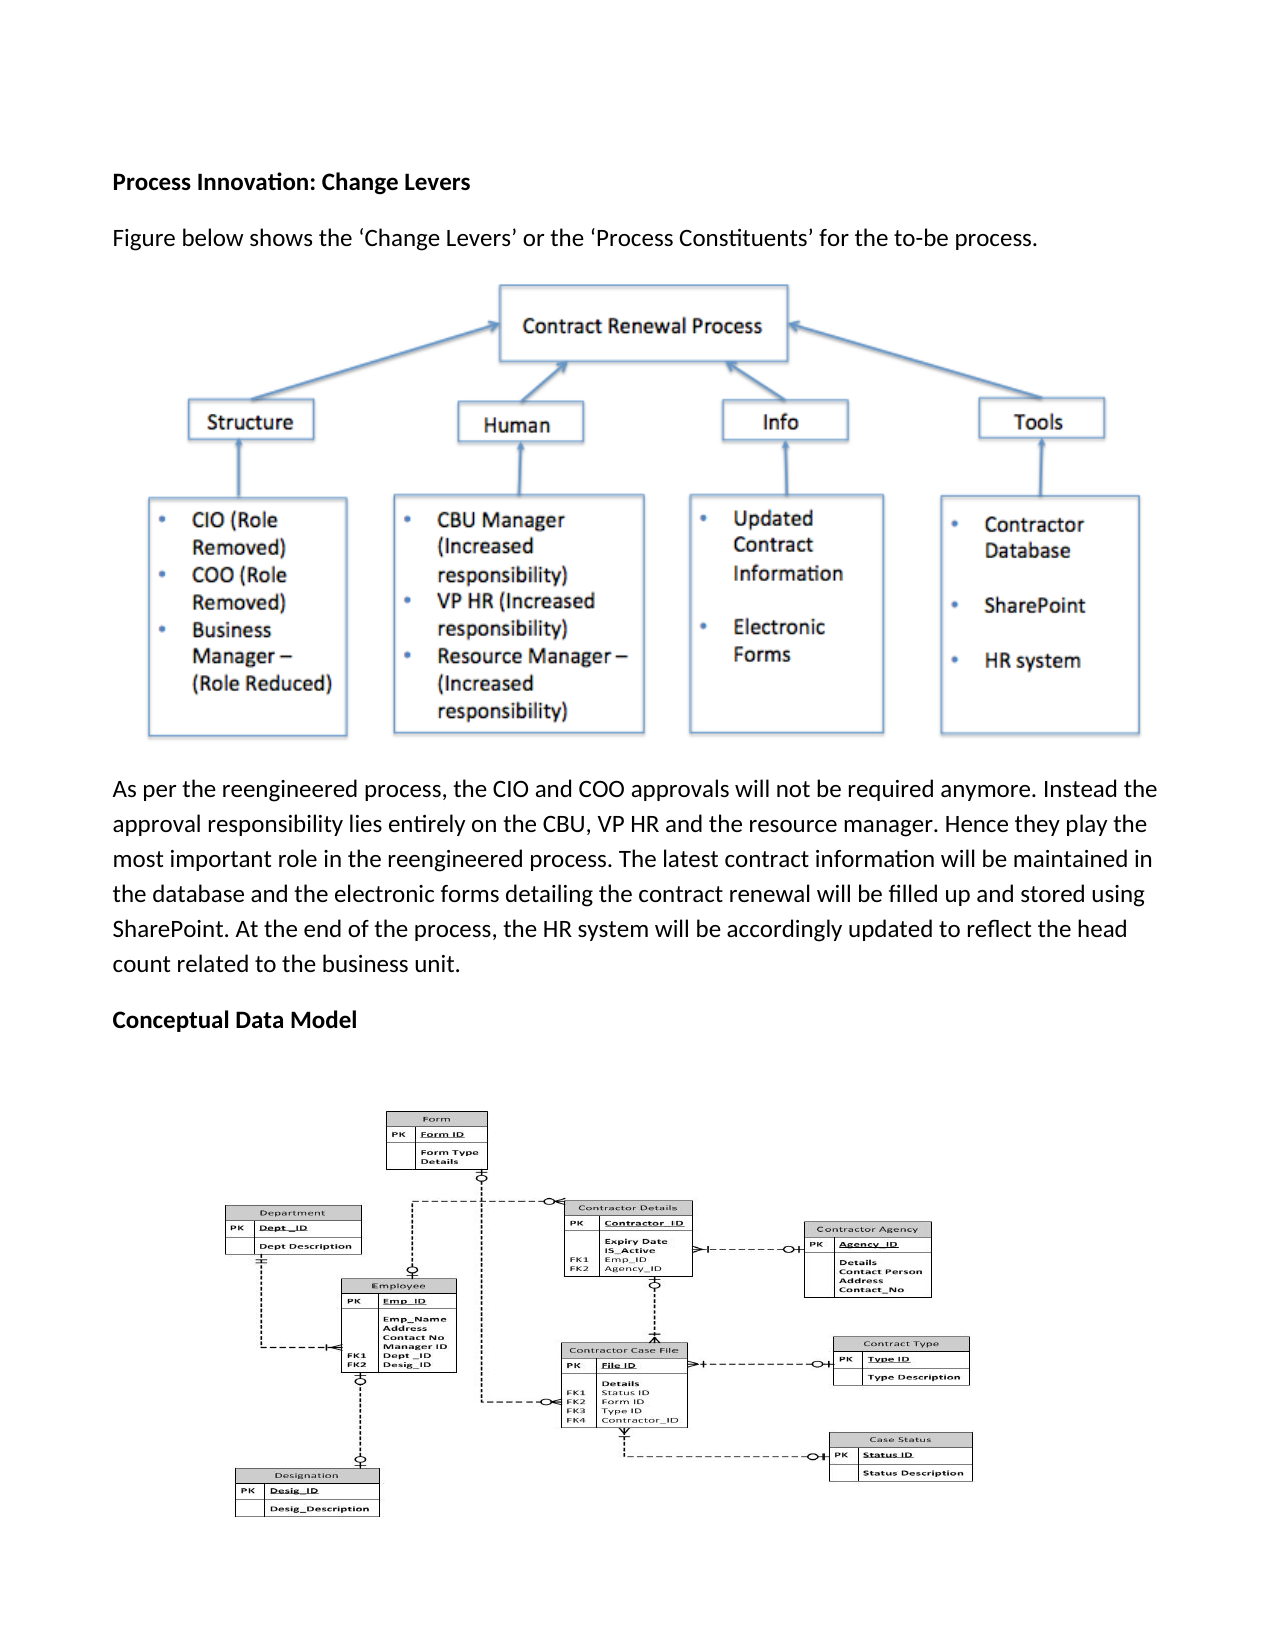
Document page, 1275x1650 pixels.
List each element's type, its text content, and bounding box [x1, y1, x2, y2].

text As per the reengineered process, the CIO and COO approvals will not be required anymore. Instead the approval responsibility lies entirely on the CBU, VP HR and the resource manager. Hence they play the most important role in the reengineered process. The latest contract information will be maintained in the database and the electronic forms detailing the contract renewal will be filled up and stored using SharePoint. At the end of the process, the HR system will be accordingly updated to reflect the head count related to the business unit. [112, 773, 1162, 979]
picture [224, 1111, 975, 1517]
text Figure below shows the ‘Change Levers’ or the ‘Process Constituents’ for the to-be process. [112, 222, 1162, 253]
picture [112, 278, 1163, 749]
text Process Innovation: Change Levers [112, 166, 1162, 197]
text Conceptual Data Model [112, 1004, 1162, 1034]
